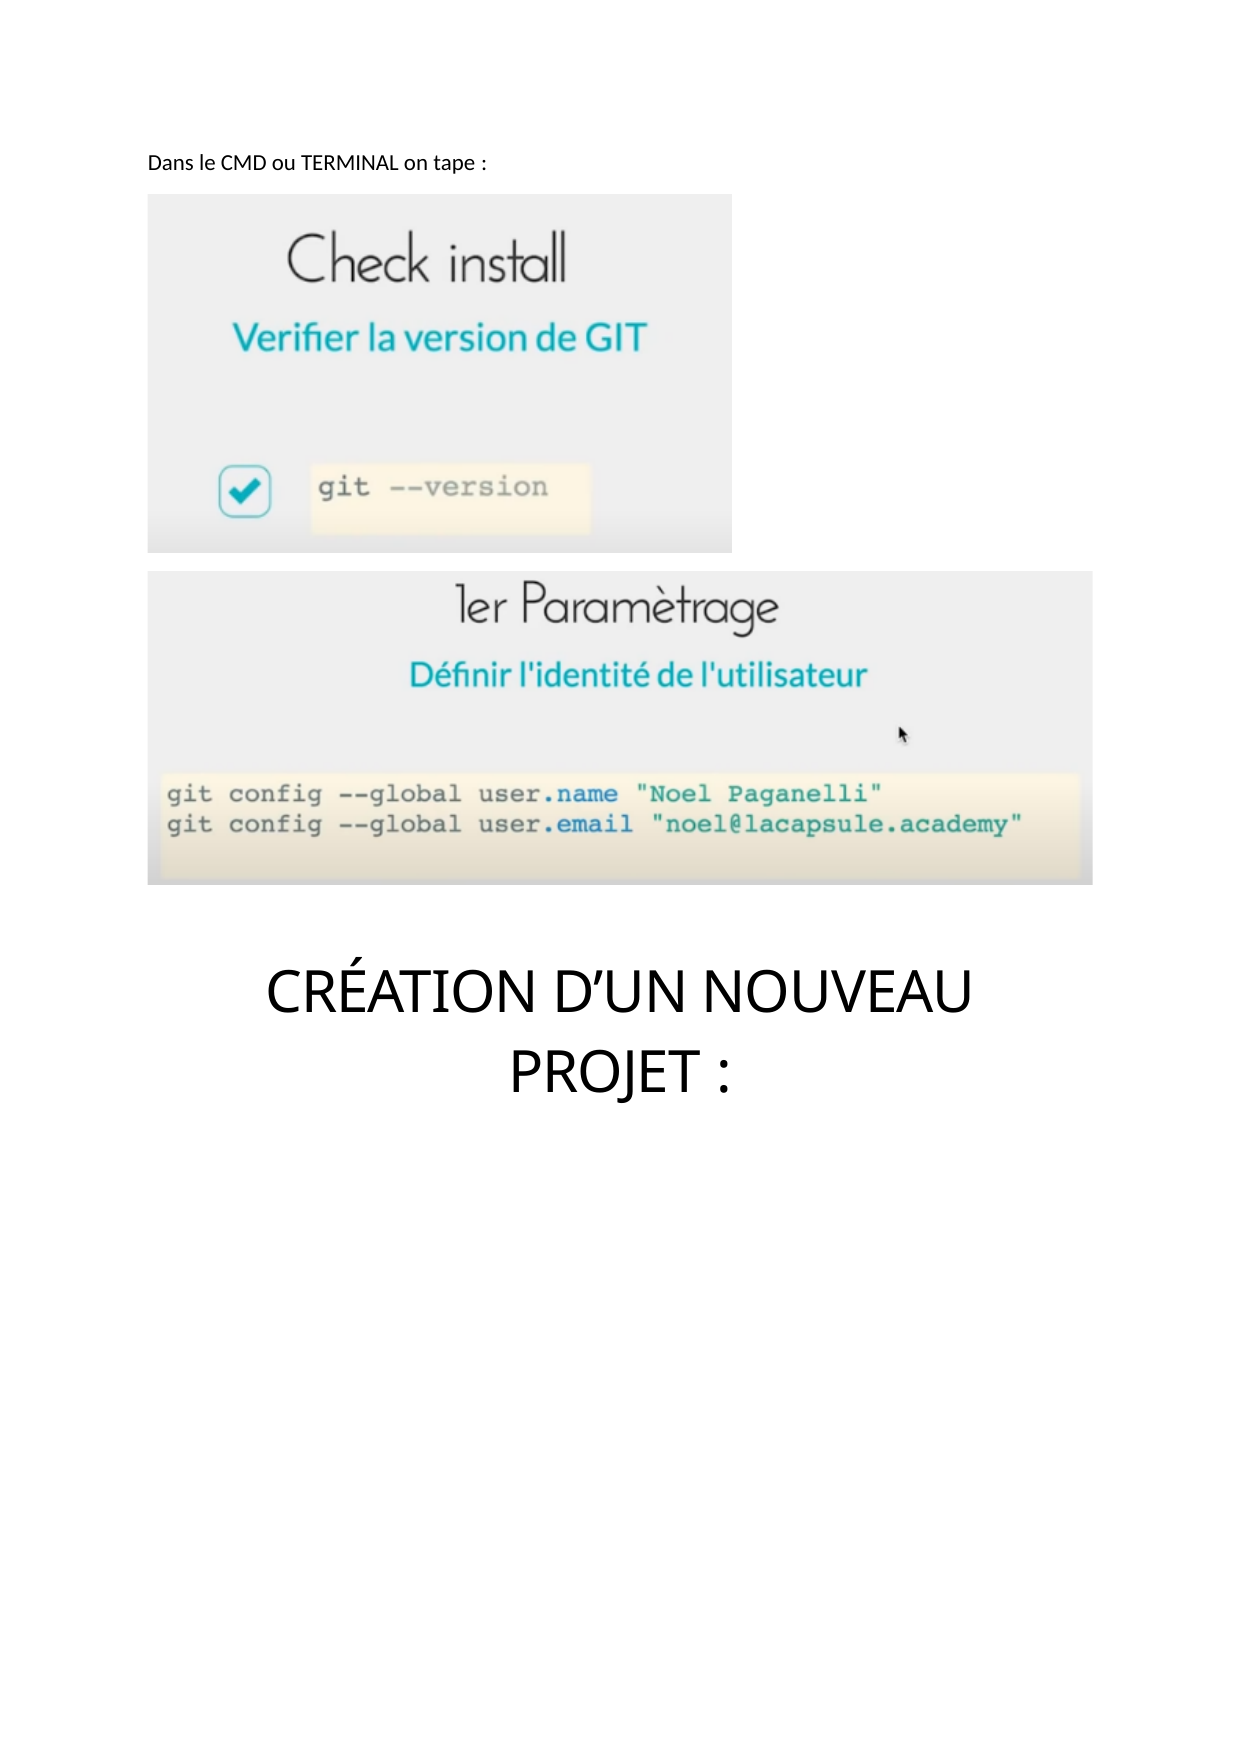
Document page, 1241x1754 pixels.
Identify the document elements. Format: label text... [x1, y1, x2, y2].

picture [147, 194, 732, 553]
text Dans le CMD ou TERMINAL on tape : [148, 148, 1093, 176]
picture [147, 571, 1093, 885]
title CRÉATION D’UN NOUVEAU PROJET : [148, 951, 1093, 1109]
